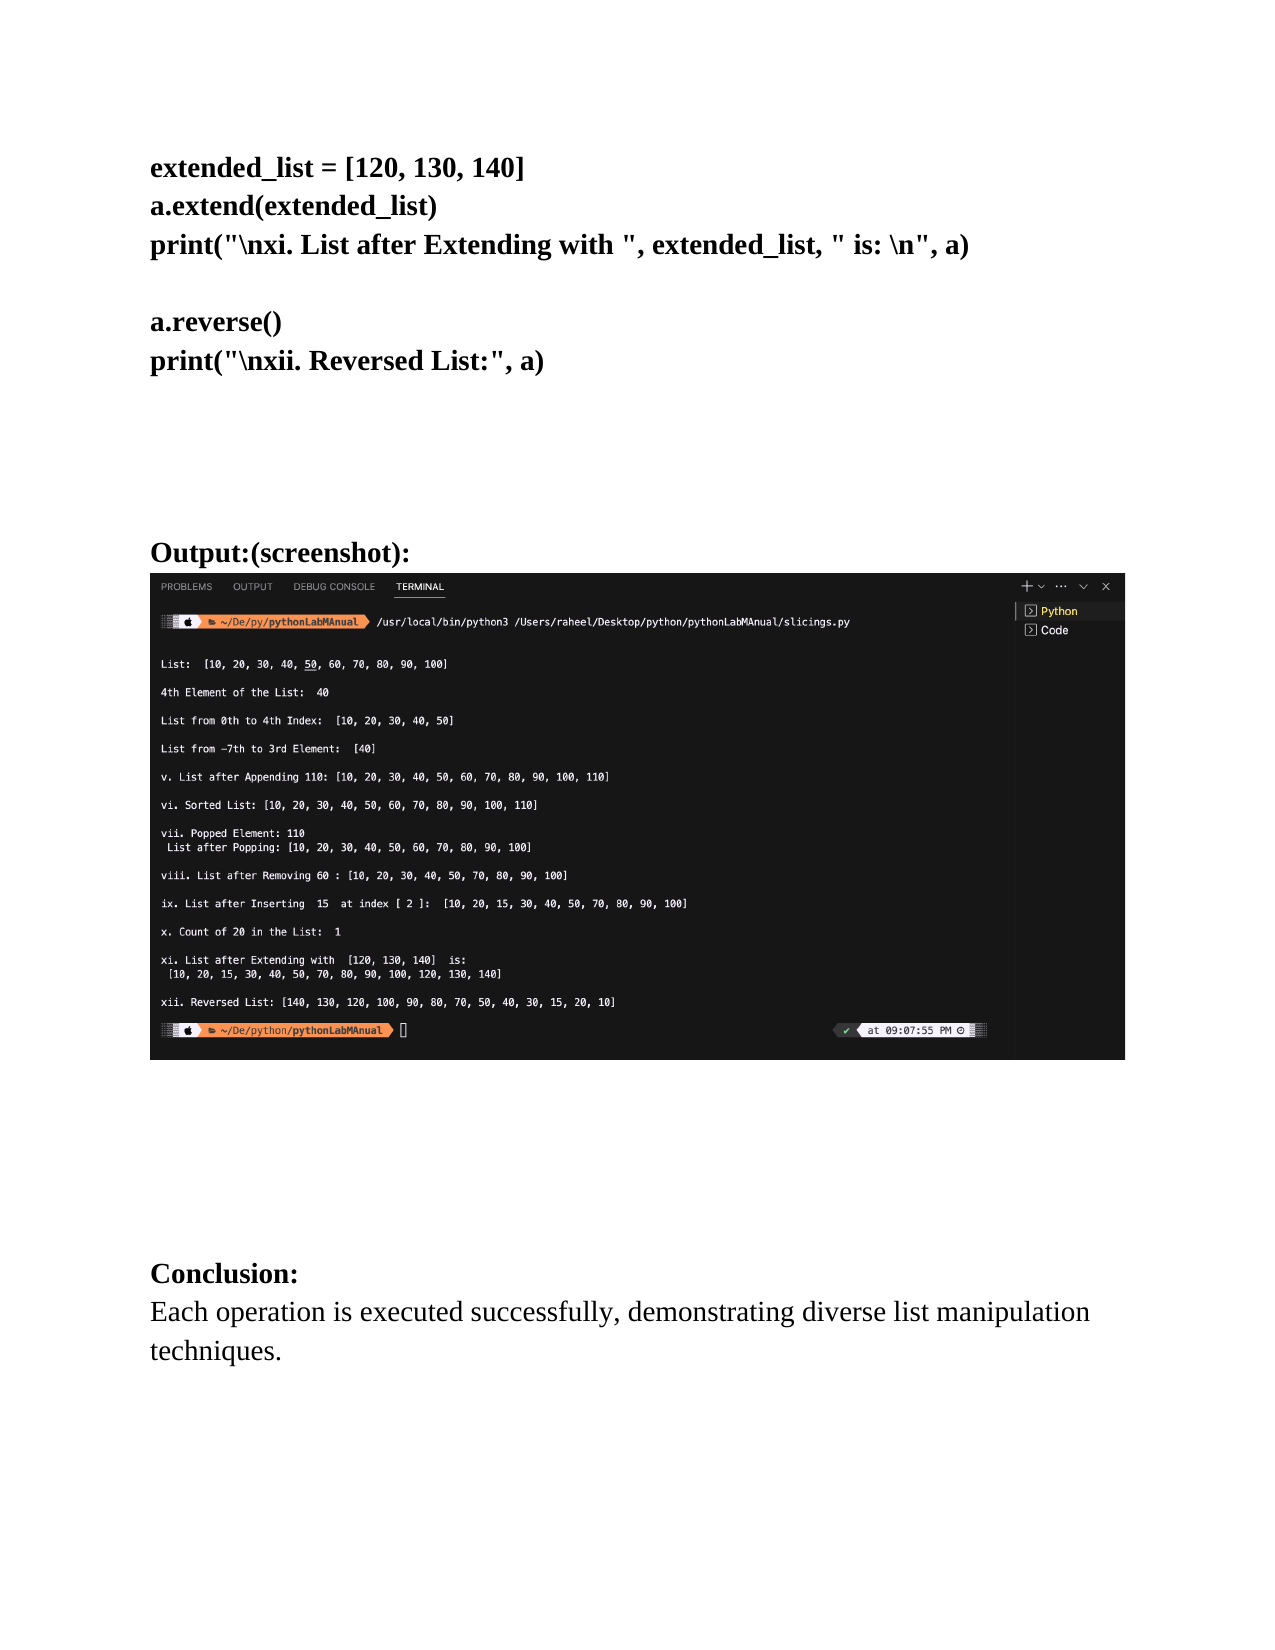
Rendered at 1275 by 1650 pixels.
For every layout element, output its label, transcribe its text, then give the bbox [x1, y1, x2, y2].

text extended_list = [120, 130, 140] [150, 150, 1125, 183]
text a.reverse() [150, 304, 1125, 338]
text print("\nxii. Reversed List:", a) [150, 343, 1125, 376]
text Each operation is executed successfully, demonstrating diverse list manipulation techniques. [150, 1294, 1125, 1367]
text Output:(screenshot): [150, 535, 1125, 569]
text print("\nxi. List after Extending with ", extended_list, " is: \n", a) [150, 227, 1125, 261]
picture [150, 573, 1125, 1060]
text Conclusion: [150, 1256, 1125, 1289]
text a.extend(extended_list) [150, 188, 1125, 222]
